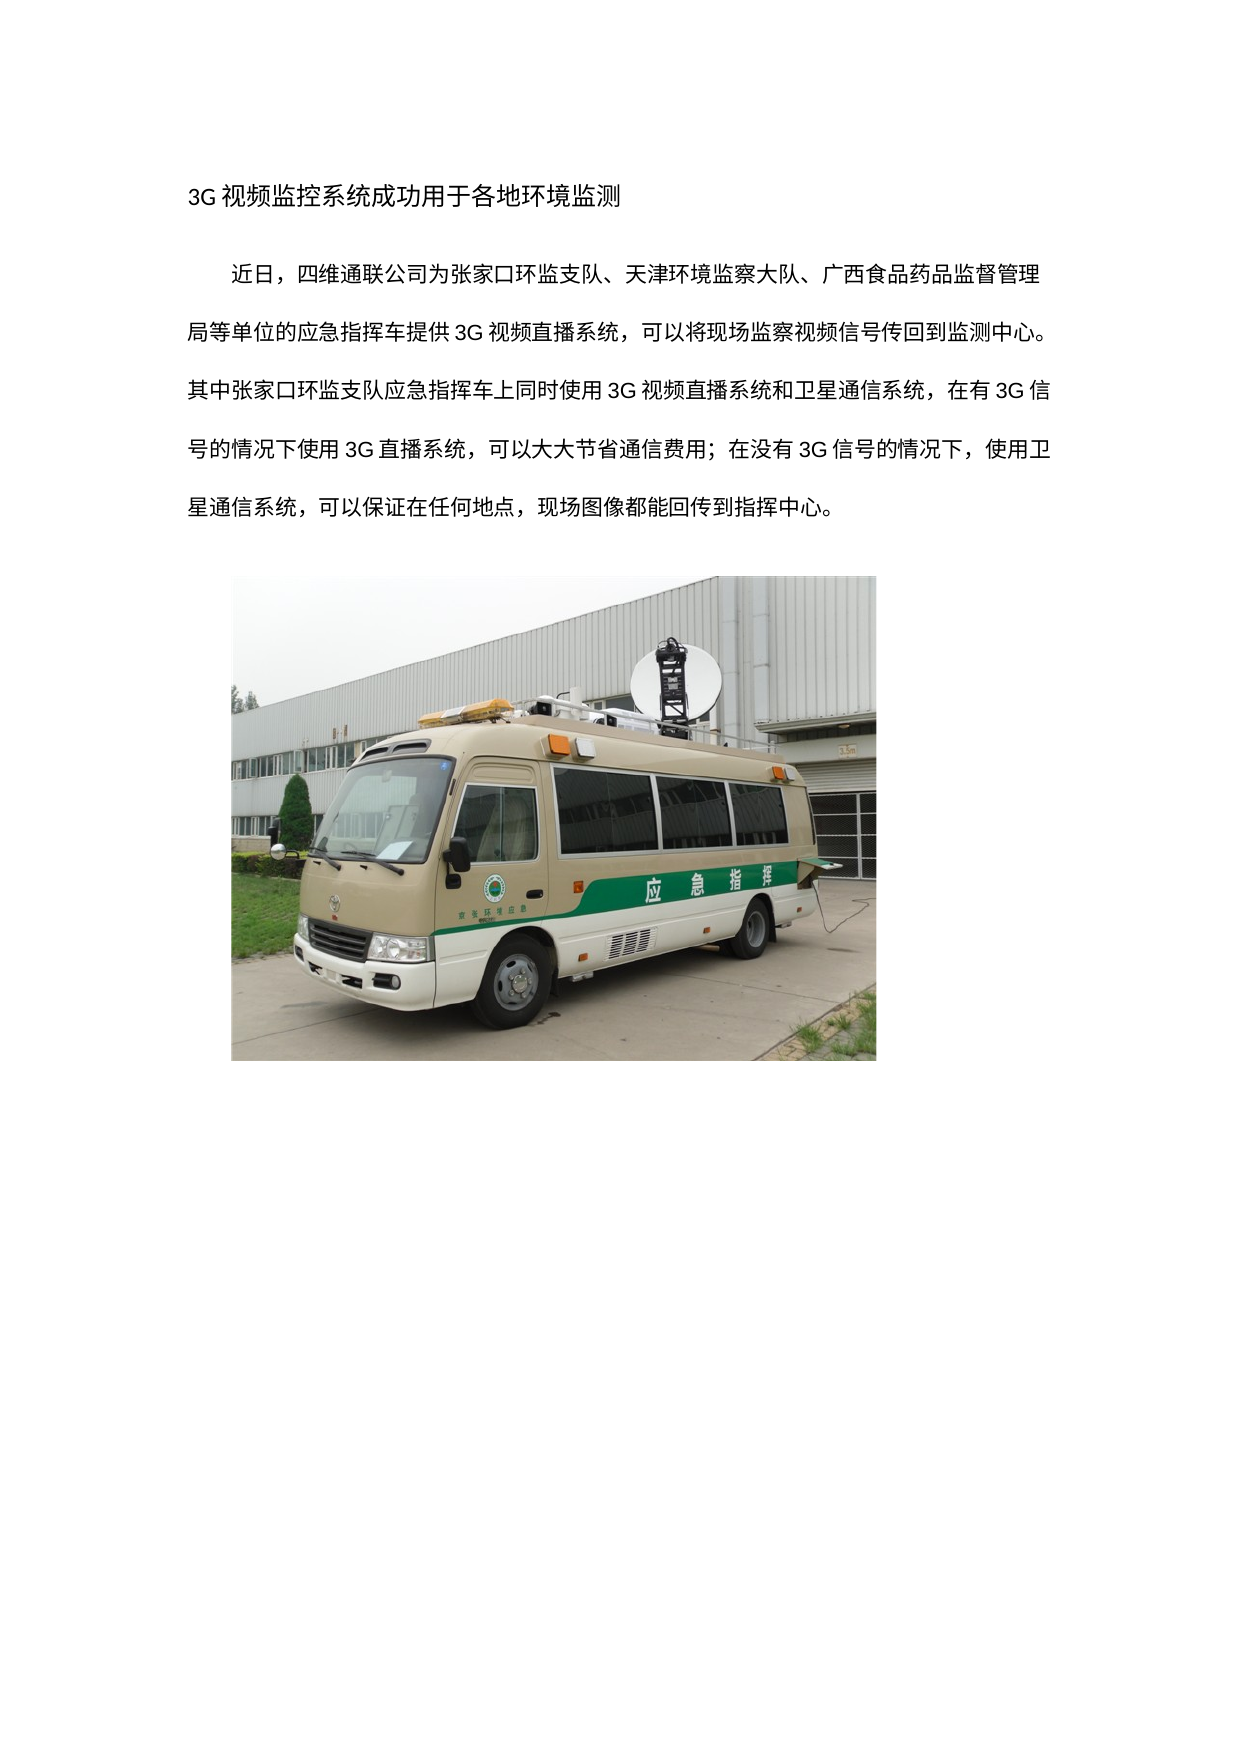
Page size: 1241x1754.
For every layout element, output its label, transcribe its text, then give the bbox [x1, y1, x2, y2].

text 近日，四维通联公司为张家口环监支队、天津环境监察大队、广西食品药品监督管理局等单位的应急指挥车提供3G视频直播系统，可以将现场监察视频信号传回到监测中心。其中张家口环监支队应急指挥车上同时使用3G视频直播系统和卫星通信系统，在有3G信号的情况下使用3G直播系统，可以大大节省通信费用；在没有3G信号的情况下，使用卫星通信系统，可以保证在任何地点，现场图像都能回传到指挥中心。 [187, 256, 1053, 522]
text 3G视频监控系统成功用于各地环境监测 [187, 162, 1053, 227]
picture [231, 576, 877, 1061]
